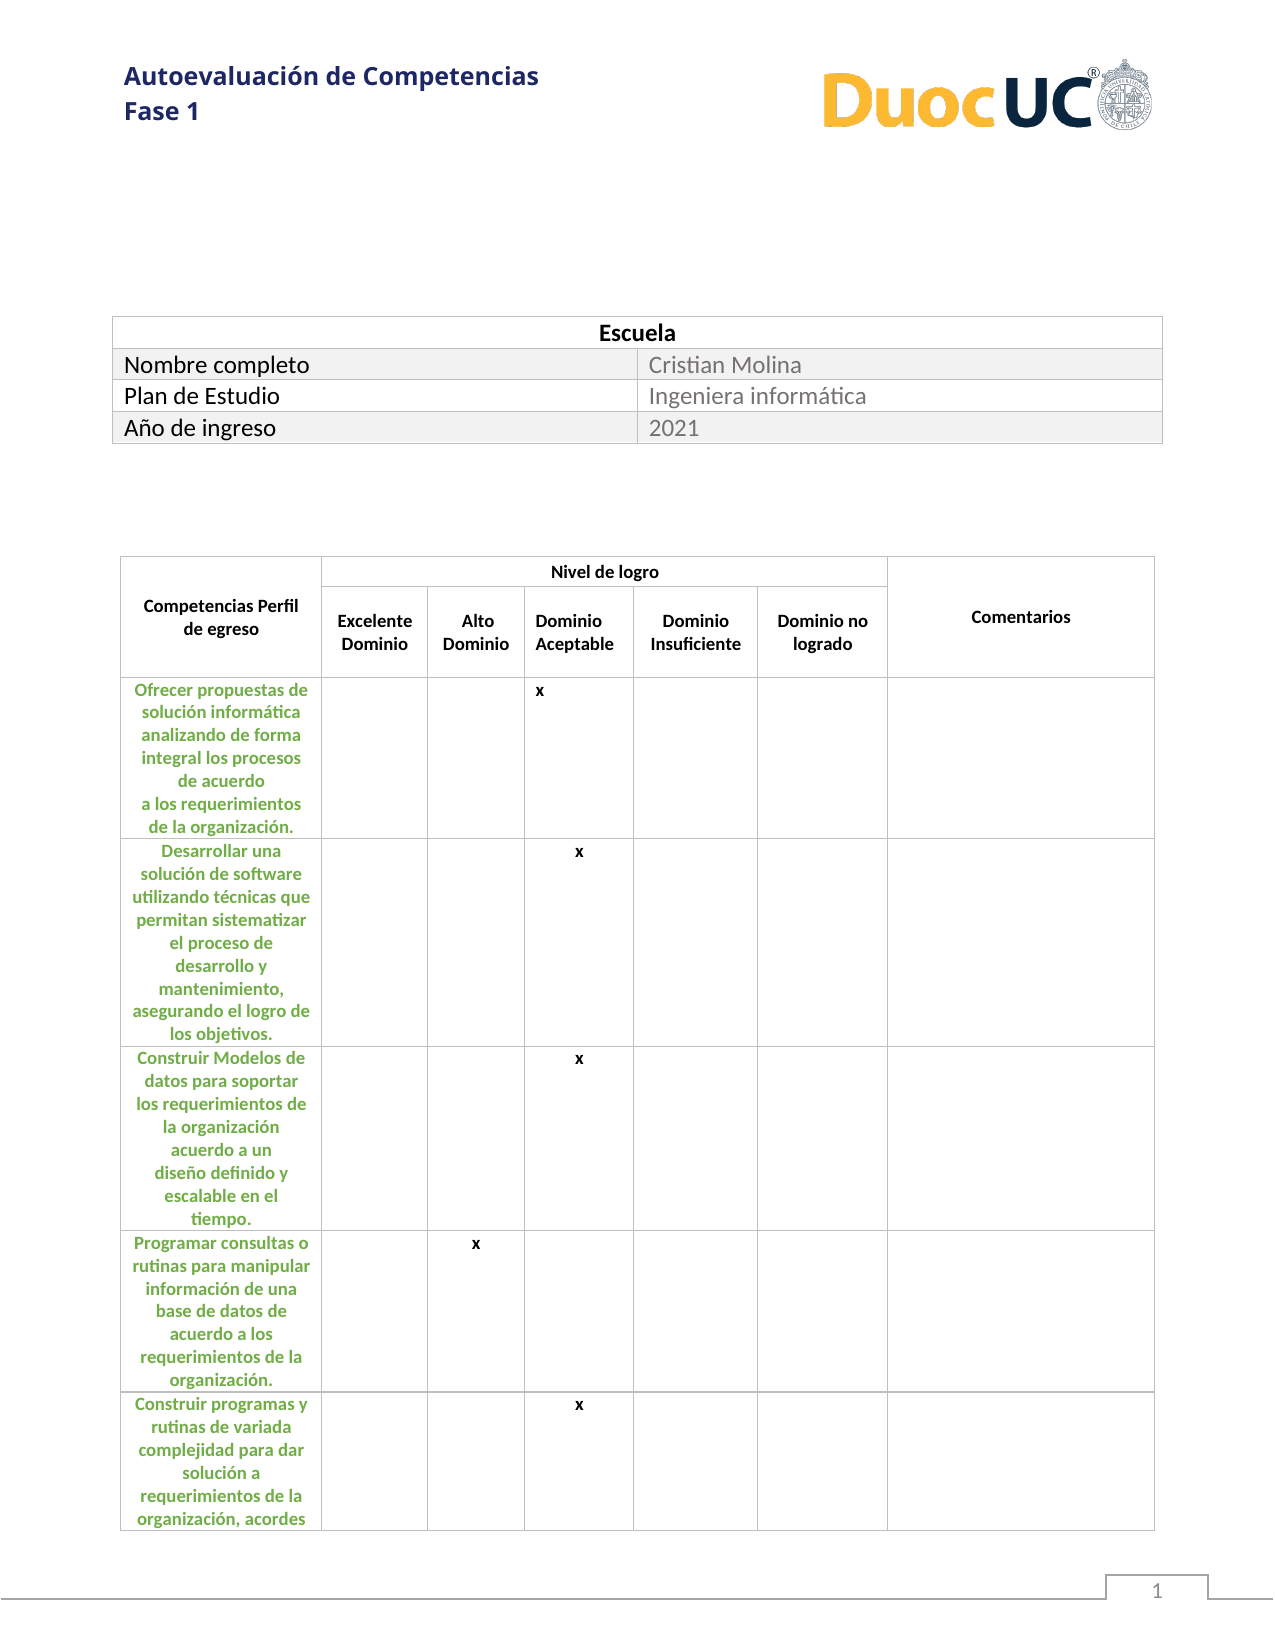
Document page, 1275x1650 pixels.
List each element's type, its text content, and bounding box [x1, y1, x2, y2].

table_cell [634, 678, 757, 838]
table_cell [634, 1393, 757, 1530]
table_cell [322, 839, 427, 1046]
table_cell Dominio Aceptable [525, 587, 633, 677]
table_cell [322, 1231, 427, 1391]
picture [824, 59, 1152, 130]
table_cell Año de ingreso [113, 412, 637, 442]
table_cell Programar consultas o rutinas para manipular información de una base de datos de acuerdo a los requerimientos de la organización. [121, 1231, 321, 1391]
table_cell [322, 1047, 427, 1230]
table_cell [758, 1393, 887, 1530]
table_cell Dominio Insuficiente [634, 587, 757, 677]
table_cell x [525, 1047, 633, 1230]
table_cell Desarrollar una solución de software utilizando técnicas que permitan sistematizar el proceso de desarrollo y mantenimiento, asegurando el logro de los objetivos. [121, 839, 321, 1046]
table_cell [888, 678, 1154, 838]
table_cell [758, 1231, 887, 1391]
table_cell Ofrecer propuestas de solución informática analizando de forma integral los procesos de acuerdo a los requerimientos de la organización. [121, 678, 321, 838]
table_cell Nombre completo [113, 349, 637, 379]
table_cell 2021 [638, 412, 1162, 442]
table_cell [428, 678, 524, 838]
table_cell Excelente Dominio [322, 587, 427, 677]
table_cell [634, 839, 757, 1046]
table_cell [758, 1047, 887, 1230]
table_cell x [525, 1393, 633, 1530]
table_cell [758, 839, 887, 1046]
table_cell [428, 1047, 524, 1230]
table_cell [322, 678, 427, 838]
table_cell Construir Modelos de datos para soportar los requerimientos de la organización acuerdo a un diseño definido y escalable en el tiempo. [121, 1047, 321, 1230]
table_header Nivel de logro [322, 557, 887, 586]
table_cell [888, 839, 1154, 1046]
table_cell [888, 1393, 1154, 1530]
table_cell [888, 1231, 1154, 1391]
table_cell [121, 1393, 321, 1530]
table_cell [428, 1393, 524, 1530]
table_cell [428, 839, 524, 1046]
table_cell [322, 1393, 427, 1530]
table_cell Ingeniera informática [638, 380, 1162, 411]
table_cell x [525, 839, 633, 1046]
table_cell Cristian Molina [638, 349, 1162, 379]
table_cell [525, 1231, 633, 1391]
table_header Comentarios [888, 557, 1154, 677]
table_cell [634, 1047, 757, 1230]
table_cell [888, 1047, 1154, 1230]
table_cell x [428, 1231, 524, 1391]
table_cell [634, 1231, 757, 1391]
table_cell Plan de Estudio [113, 380, 637, 411]
table_cell Alto Dominio [428, 587, 524, 677]
table_cell x [525, 678, 633, 838]
table_header Escuela [113, 317, 1162, 348]
table_cell [758, 678, 887, 838]
table_cell Dominio no logrado [758, 587, 887, 677]
table_header Competencias Perfil de egreso [121, 557, 321, 677]
